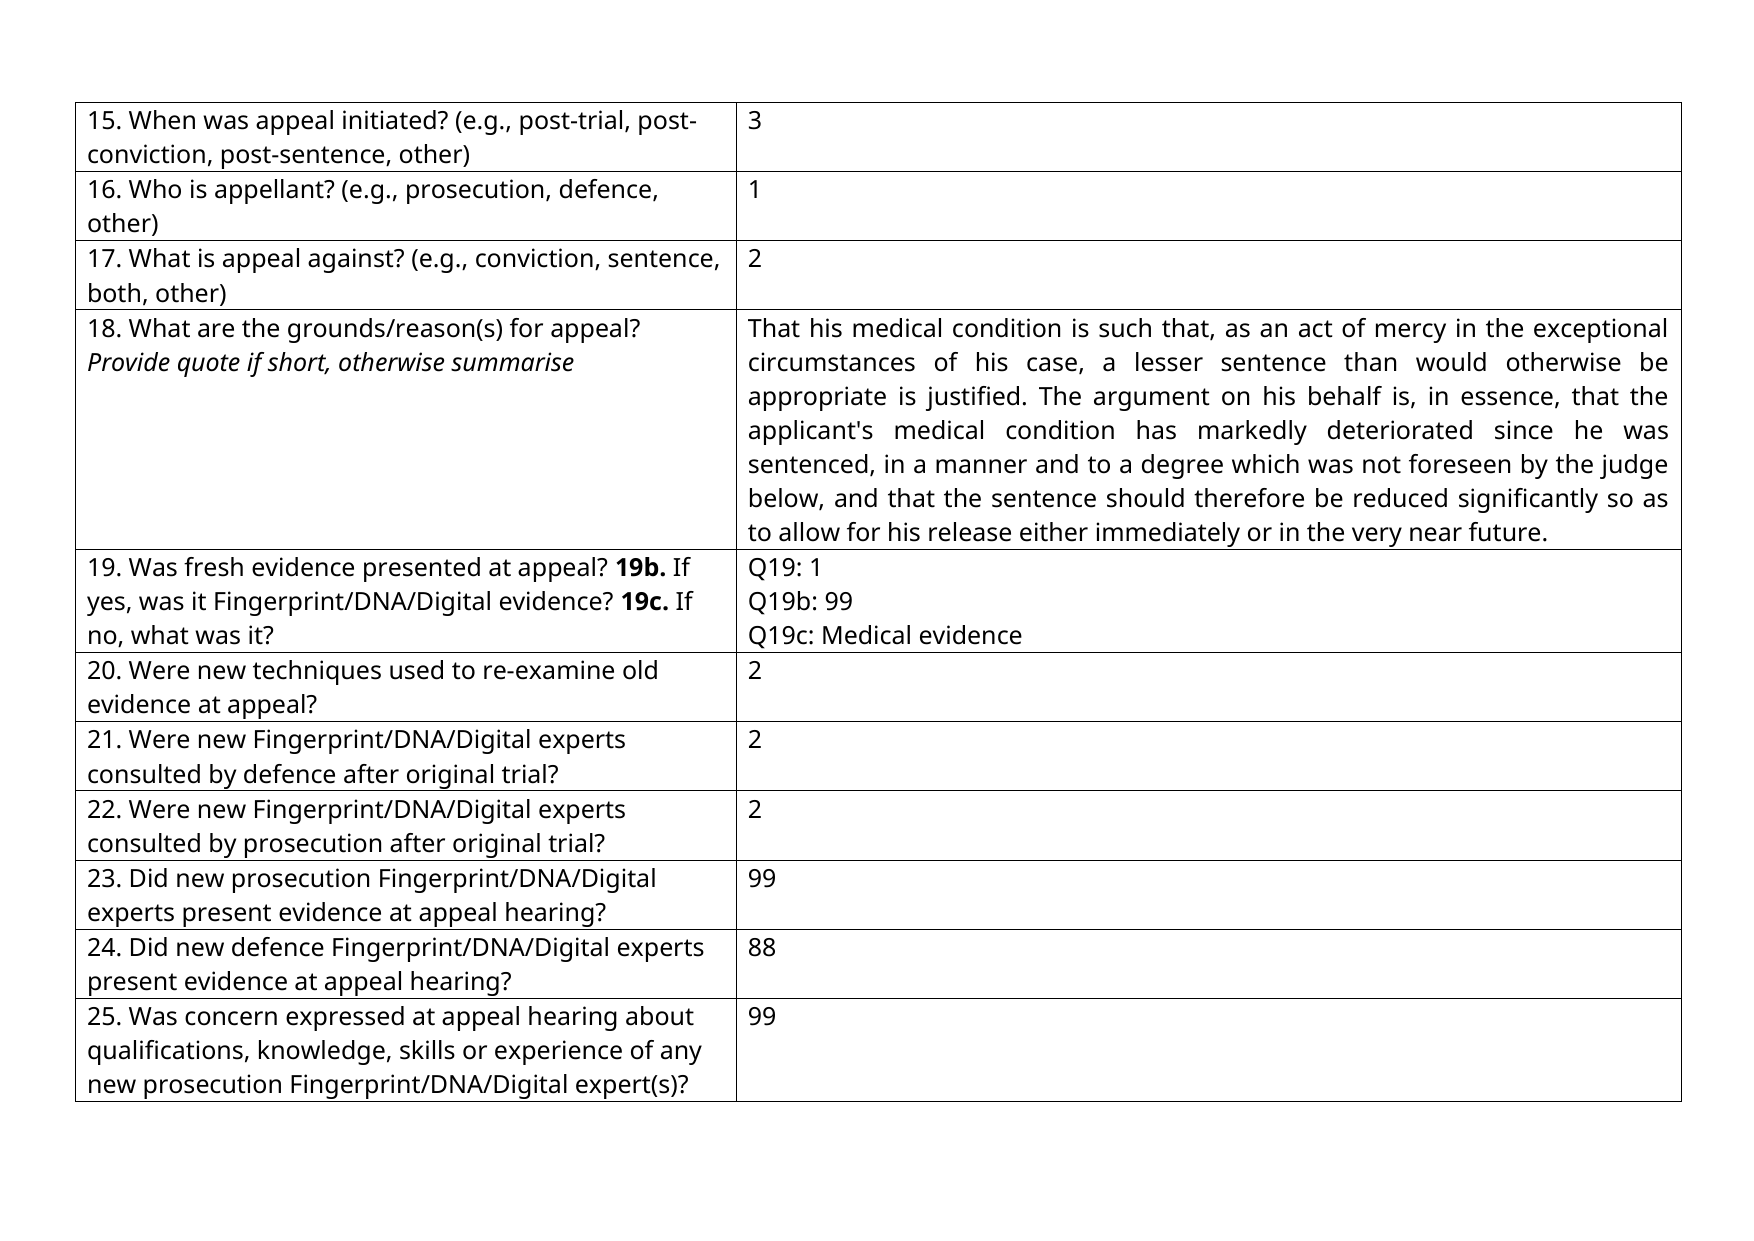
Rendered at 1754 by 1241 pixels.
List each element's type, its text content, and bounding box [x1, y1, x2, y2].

table_cell That his medical condition is such that, as an act of mercy in the exceptional circumstances of his case, a lesser sentence than would otherwise be appropriate is justified. The argument on his behalf is, in essence, that the applicant's medical condition has markedly deteriorated since he was sentenced, in a manner and to a degree which was not foreseen by the judge below, and that the sentence should therefore be reduced significantly so as to allow for his release either immediately or in the very near future. [737, 310, 1681, 549]
table_cell Q19: 1 Q19b: 99 Q19c: Medical evidence [737, 550, 1681, 652]
table_cell 2 [737, 722, 1681, 790]
table_cell 2 [737, 241, 1681, 309]
table_cell 17. What is appeal against? (e.g., conviction, sentence, both, other) [76, 241, 736, 309]
table_cell 1 [737, 172, 1681, 240]
table_cell 25. Was concern expressed at appeal hearing about qualifications, knowledge, skills or experience of any new prosecution Fingerprint/DNA/Digital expert(s)? [76, 999, 736, 1101]
table_cell 99 [737, 861, 1681, 929]
table_cell 20. Were new techniques used to re-examine old evidence at appeal? [76, 653, 736, 721]
table_cell 22. Were new Fingerprint/DNA/Digital experts consulted by prosecution after original trial? [76, 791, 736, 859]
table_cell 99 [737, 999, 1681, 1101]
table_cell 24. Did new defence Fingerprint/DNA/Digital experts present evidence at appeal hearing? [76, 930, 736, 998]
table_cell 88 [737, 930, 1681, 998]
table_cell 3 [737, 103, 1681, 171]
table_cell 18. What are the grounds/reason(s) for appeal? Provide quote if short, otherwise summarise [76, 310, 736, 549]
table_cell 16. Who is appellant? (e.g., prosecution, defence, other) [76, 172, 736, 240]
table_cell 2 [737, 653, 1681, 721]
table_cell 19. Was fresh evidence presented at appeal? 19b. If yes, was it Fingerprint/DNA/Digital evidence? 19c. If no, what was it? [76, 550, 736, 652]
table_cell 2 [737, 791, 1681, 859]
table_cell 15. When was appeal initiated? (e.g., post-trial, post-conviction, post-sentence, other) [76, 103, 736, 171]
table_cell 23. Did new prosecution Fingerprint/DNA/Digital experts present evidence at appeal hearing? [76, 861, 736, 929]
table_cell 21. Were new Fingerprint/DNA/Digital experts consulted by defence after original trial? [76, 722, 736, 790]
